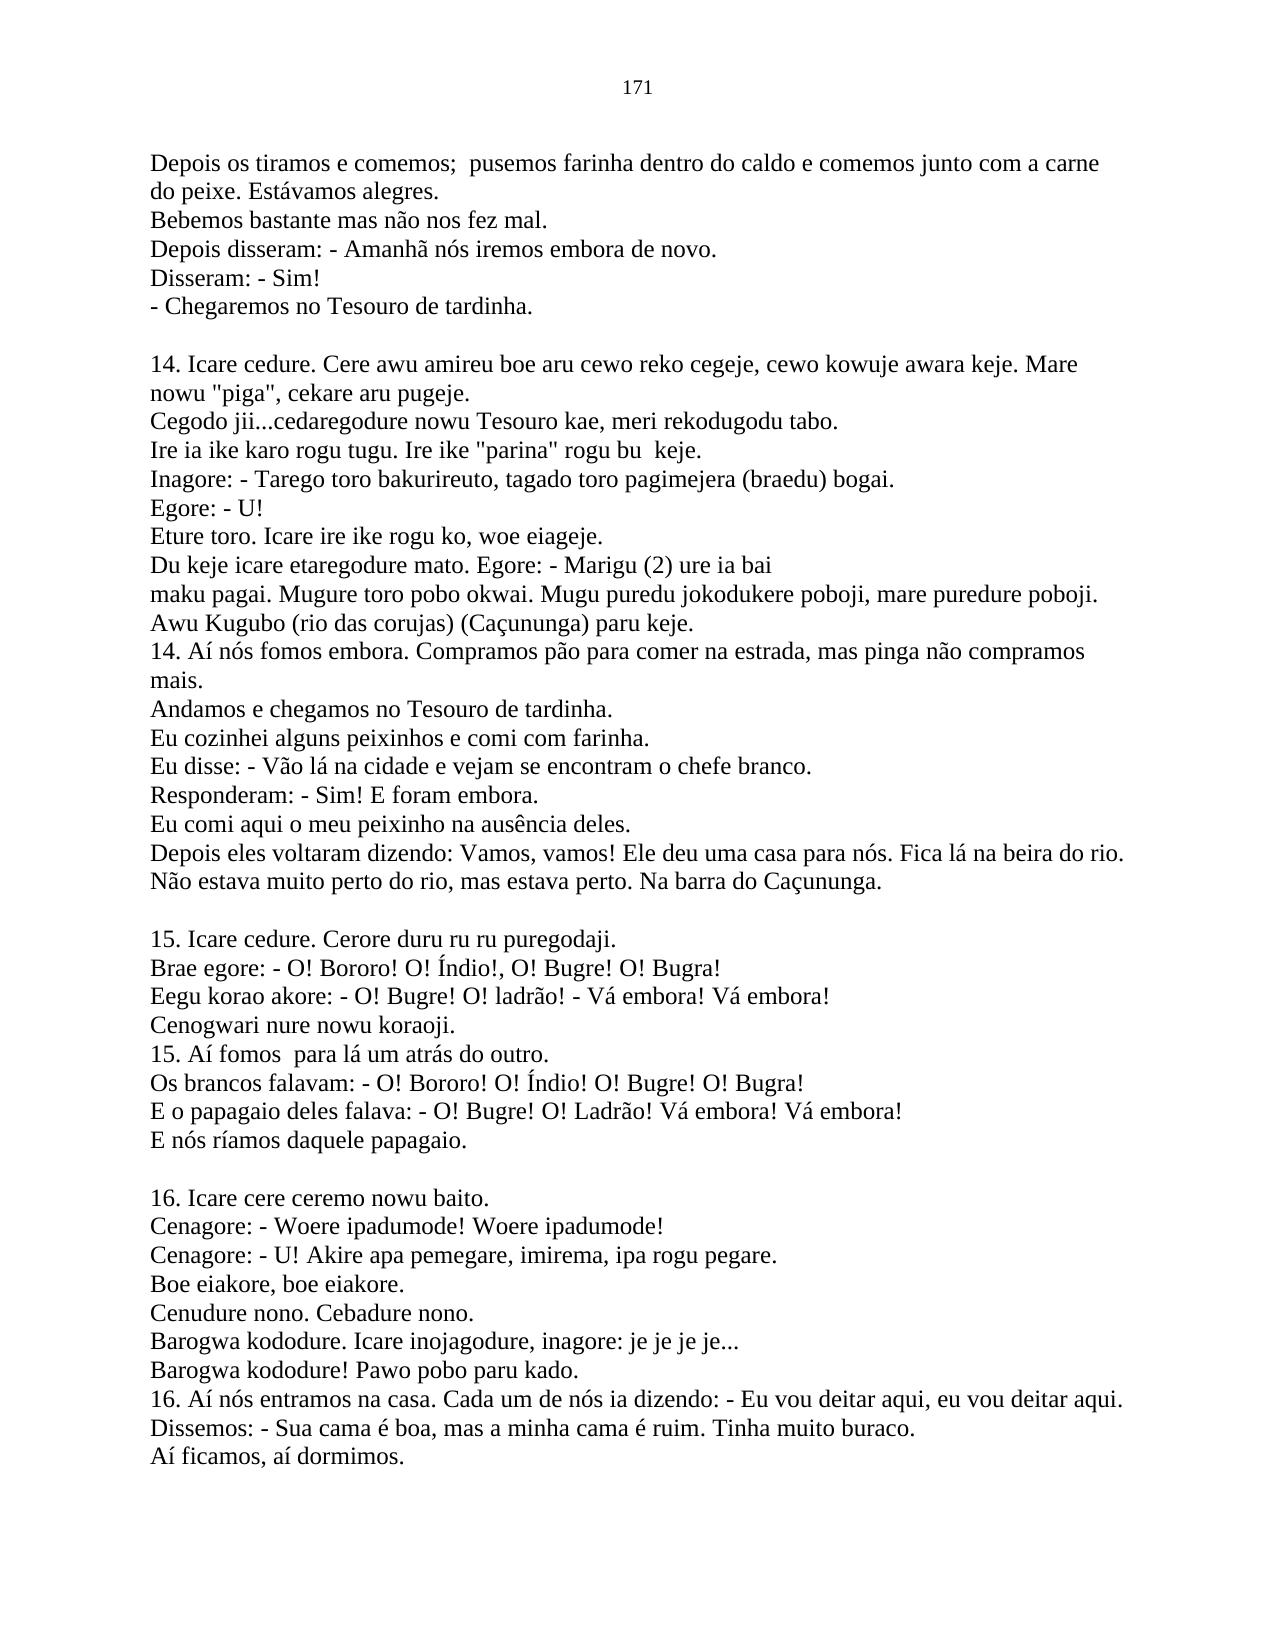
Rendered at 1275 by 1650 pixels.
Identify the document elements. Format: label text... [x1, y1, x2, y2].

text Boe eiakore, boe eiakore. [150, 1269, 1125, 1298]
text Eu comi aqui o meu peixinho na ausência deles. [150, 809, 1125, 838]
text Depois os tiramos e comemos; pusemos farinha dentro do caldo e comemos junto com a carne do peixe. Estávamos alegres. [150, 148, 1125, 205]
text maku pagai. Mugure toro pobo okwai. Mugu puredu jokodukere poboji, mare puredure poboji. Awu Kugubo (rio das corujas) (Caçununga) paru keje. [150, 579, 1125, 636]
text 14. Icare cedure. Cere awu amireu boe aru cewo reko cegeje, cewo kowuje awara keje. Mare nowu "piga", cekare aru pugeje. [150, 349, 1125, 406]
text 15. Aí fomos para lá um atrás do outro. [150, 1039, 1125, 1068]
text Os brancos falavam: - O! Bororo! O! Índio! O! Bugre! O! Bugra! [150, 1068, 1125, 1096]
text Du keje icare etaregodure mato. Egore: - Marigu (2) ure ia bai [150, 550, 1125, 579]
text 14. Aí nós fomos embora. Compramos pão para comer na estrada, mas pinga não compramos mais. [150, 636, 1125, 694]
text Cenagore: - U! Akire apa pemegare, imirema, ipa rogu pegare. [150, 1240, 1125, 1269]
text Barogwa kododure! Pawo pobo paru kado. [150, 1355, 1125, 1384]
text 16. Icare cere ceremo nowu baito. [150, 1183, 1125, 1211]
text Bebemos bastante mas não nos fez mal. [150, 205, 1125, 234]
text Ire ia ike karo rogu tugu. Ire ike "parina" rogu bu keje. [150, 435, 1125, 464]
text 15. Icare cedure. Cerore duru ru ru puregodaji. [150, 924, 1125, 953]
text Dissemos: - Sua cama é boa, mas a minha cama é ruim. Tinha muito buraco. [150, 1413, 1125, 1441]
text Inagore: - Tarego toro bakurireuto, tagado toro pagimejera (braedu) bogai. [150, 464, 1125, 493]
text - Chegaremos no Tesouro de tardinha. [150, 291, 1125, 320]
text Responderam: - Sim! E foram embora. [150, 780, 1125, 809]
text 16. Aí nós entramos na casa. Cada um de nós ia dizendo: - Eu vou deitar aqui, eu vou deitar aqui. [150, 1384, 1125, 1413]
text Depois eles voltaram dizendo: Vamos, vamos! Ele deu uma casa para nós. Fica lá na beira do rio. Não estava muito perto do rio, mas estava perto. Na barra do Caçununga. [150, 838, 1125, 895]
text Depois disseram: - Amanhã nós iremos embora de novo. [150, 234, 1125, 263]
text Brae egore: - O! Bororo! O! Índio!, O! Bugre! O! Bugra! [150, 953, 1125, 981]
text Egore: - U! [150, 493, 1125, 521]
text Cenagore: - Woere ipadumode! Woere ipadumode! [150, 1211, 1125, 1240]
text Disseram: - Sim! [150, 263, 1125, 291]
text Eu disse: - Vão lá na cidade e vejam se encontram o chefe branco. [150, 751, 1125, 780]
text E nós ríamos daquele papagaio. [150, 1125, 1125, 1154]
text Eegu korao akore: - O! Bugre! O! ladrão! - Vá embora! Vá embora! [150, 981, 1125, 1010]
text E o papagaio deles falava: - O! Bugre! O! Ladrão! Vá embora! Vá embora! [150, 1096, 1125, 1125]
text Andamos e chegamos no Tesouro de tardinha. [150, 694, 1125, 723]
text Barogwa kododure. Icare inojagodure, inagore: je je je je... [150, 1326, 1125, 1355]
text Eture toro. Icare ire ike rogu ko, woe eiageje. [150, 521, 1125, 550]
text Cenudure nono. Cebadure nono. [150, 1298, 1125, 1326]
text Cegodo jii...cedaregodure nowu Tesouro kae, meri rekodugodu tabo. [150, 406, 1125, 435]
text Aí ficamos, aí dormimos. [150, 1441, 1125, 1470]
text Eu cozinhei alguns peixinhos e comi com farinha. [150, 723, 1125, 751]
text Cenogwari nure nowu koraoji. [150, 1010, 1125, 1039]
